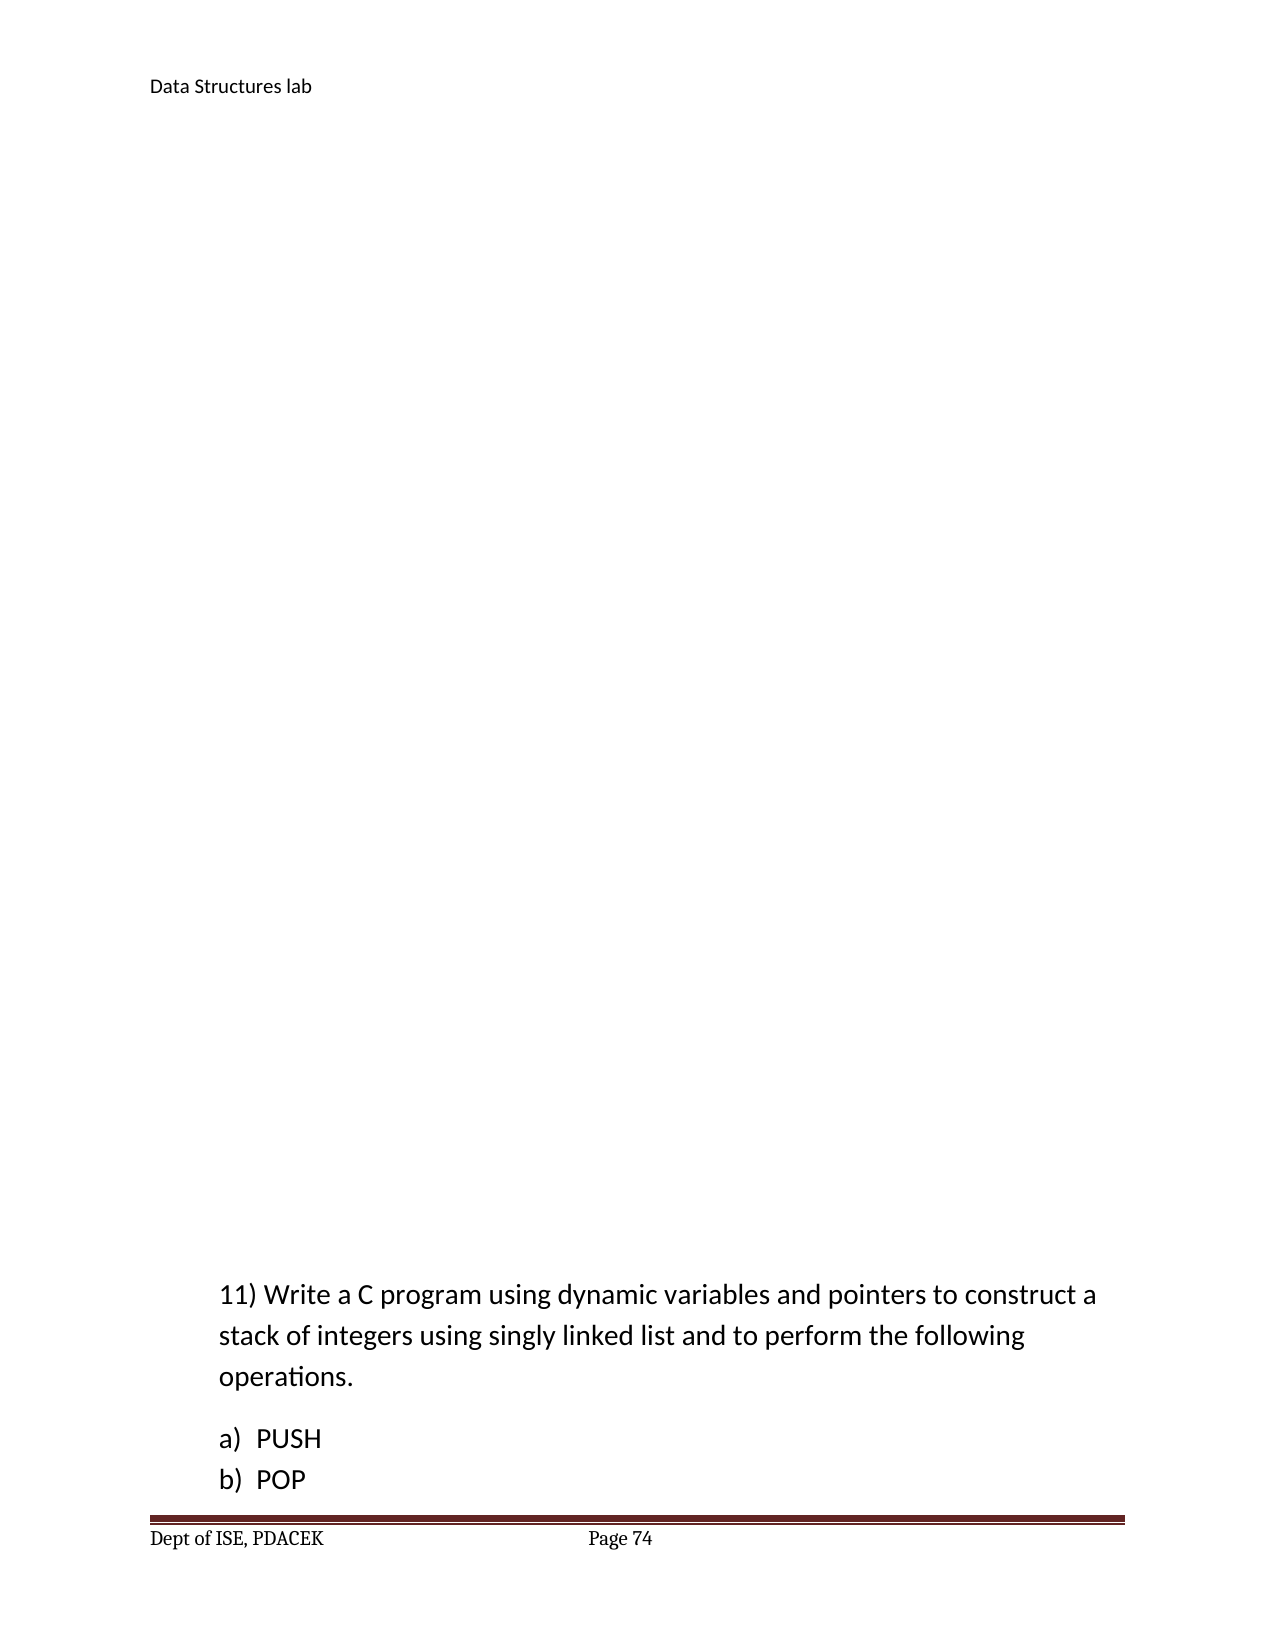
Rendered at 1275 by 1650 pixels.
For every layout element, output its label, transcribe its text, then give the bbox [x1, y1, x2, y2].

list POP [219, 1461, 1125, 1496]
list PUSH [219, 1420, 1125, 1455]
text 11) Write a C program using dynamic variables and pointers to construct a stack of integers using singly linked list and to perform the following operations. [219, 1276, 1125, 1394]
